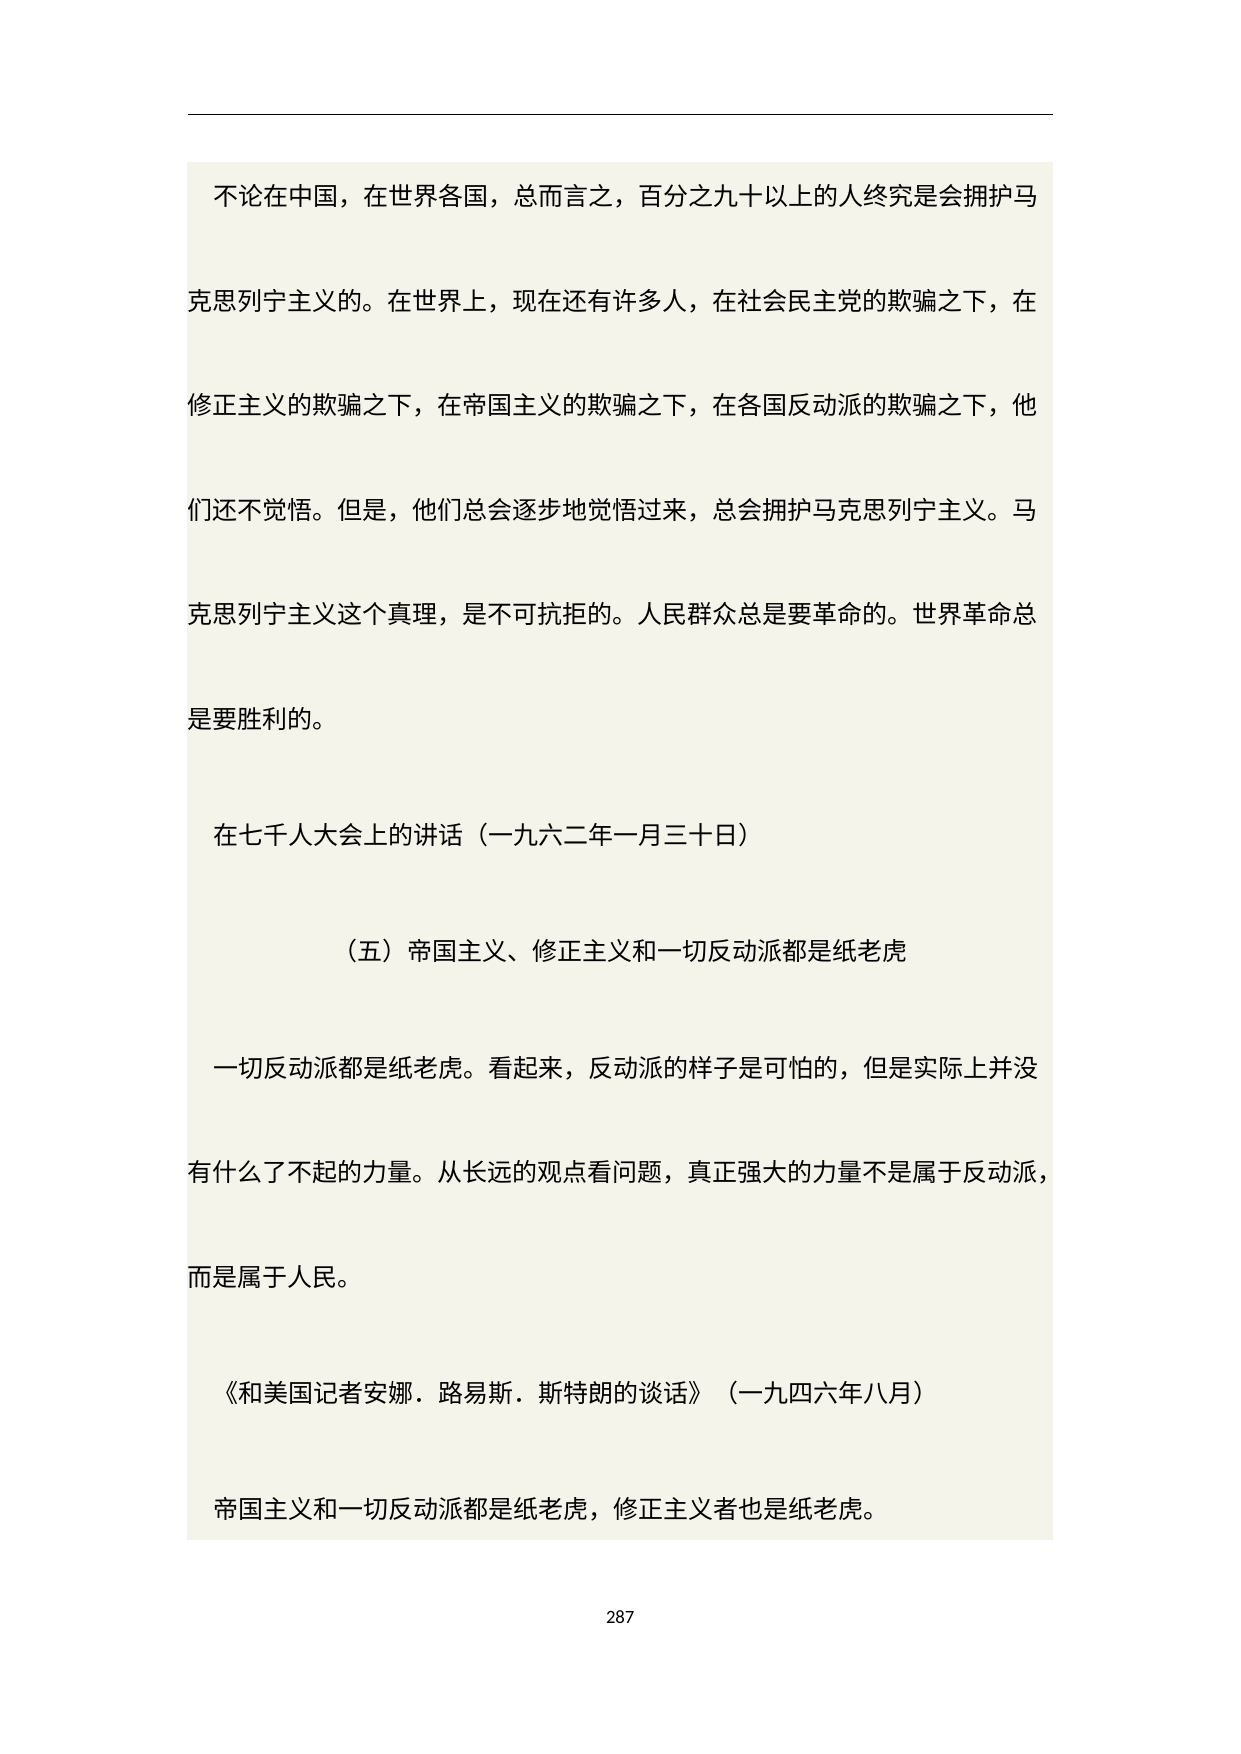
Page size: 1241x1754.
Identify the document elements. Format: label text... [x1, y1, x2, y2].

text 不论在中国，在世界各国，总而言之，百分之九十以上的人终究是会拥护马克思列宁主义的。在世界上，现在还有许多人，在社会民主党的欺骗之下，在修正主义的欺骗之下，在帝国主义的欺骗之下，在各国反动派的欺骗之下，他们还不觉悟。但是，他们总会逐步地觉悟过来，总会拥护马克思列宁主义。马克思列宁主义这个真理，是不可抗拒的。人民群众总是要革命的。世界革命总是要胜利的。 [187, 162, 1053, 750]
text 《和美国记者安娜．路易斯．斯特朗的谈话》（一九四六年八月） [187, 1359, 1053, 1424]
text （五）帝国主义、修正主义和一切反动派都是纸老虎 [187, 917, 1053, 982]
text 在七千人大会上的讲话（一九六二年一月三十日） [187, 801, 1053, 866]
text 一切反动派都是纸老虎。看起来，反动派的样子是可怕的，但是实际上并没有什么了不起的力量。从长远的观点看问题，真正强大的力量不是属于反动派，而是属于人民。 [187, 1034, 1053, 1308]
text 帝国主义和一切反动派都是纸老虎，修正主义者也是纸老虎。 [187, 1475, 1053, 1540]
